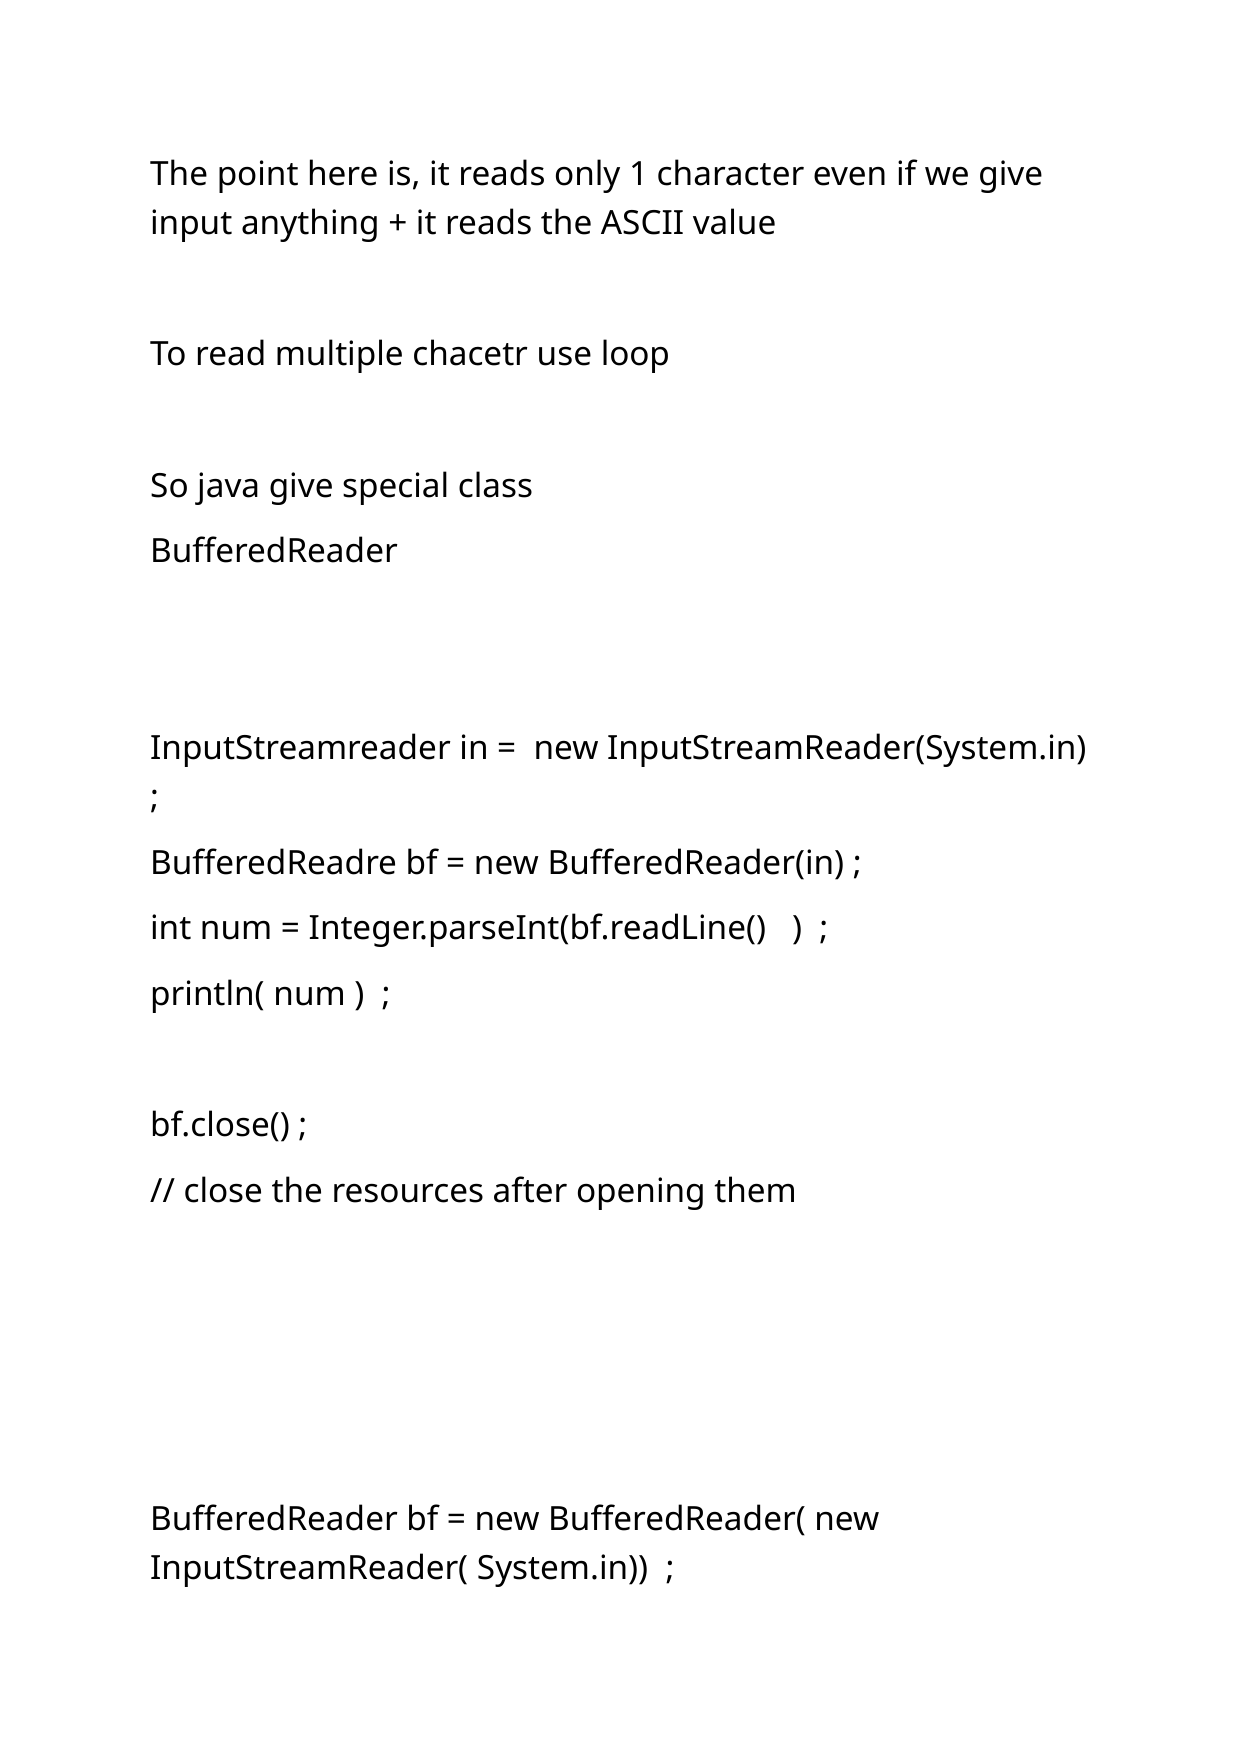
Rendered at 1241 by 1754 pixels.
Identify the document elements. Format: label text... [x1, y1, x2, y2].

text To read multiple chacetr use loop [150, 330, 1090, 376]
text The point here is, it reads only 1 character even if we give input anything + it reads the ASCII value [150, 150, 1090, 244]
text So java give special class [150, 461, 1090, 507]
text println( num ) ; [150, 970, 1090, 1015]
text BufferedReadre bf = new BufferedReader(in) ; [150, 838, 1090, 884]
text // close the resources after opening them [150, 1167, 1090, 1212]
text int num = Integer.parseInt(bf.readLine() ) ; [150, 904, 1090, 949]
text BufferedReader [150, 527, 1090, 572]
text InputStreamreader in = new InputStreamReader(System.in) ; [150, 724, 1090, 818]
text BufferedReader bf = new BufferedReader( new InputStreamReader( System.in)) ; [150, 1495, 1090, 1589]
text bf.close() ; [150, 1101, 1090, 1146]
